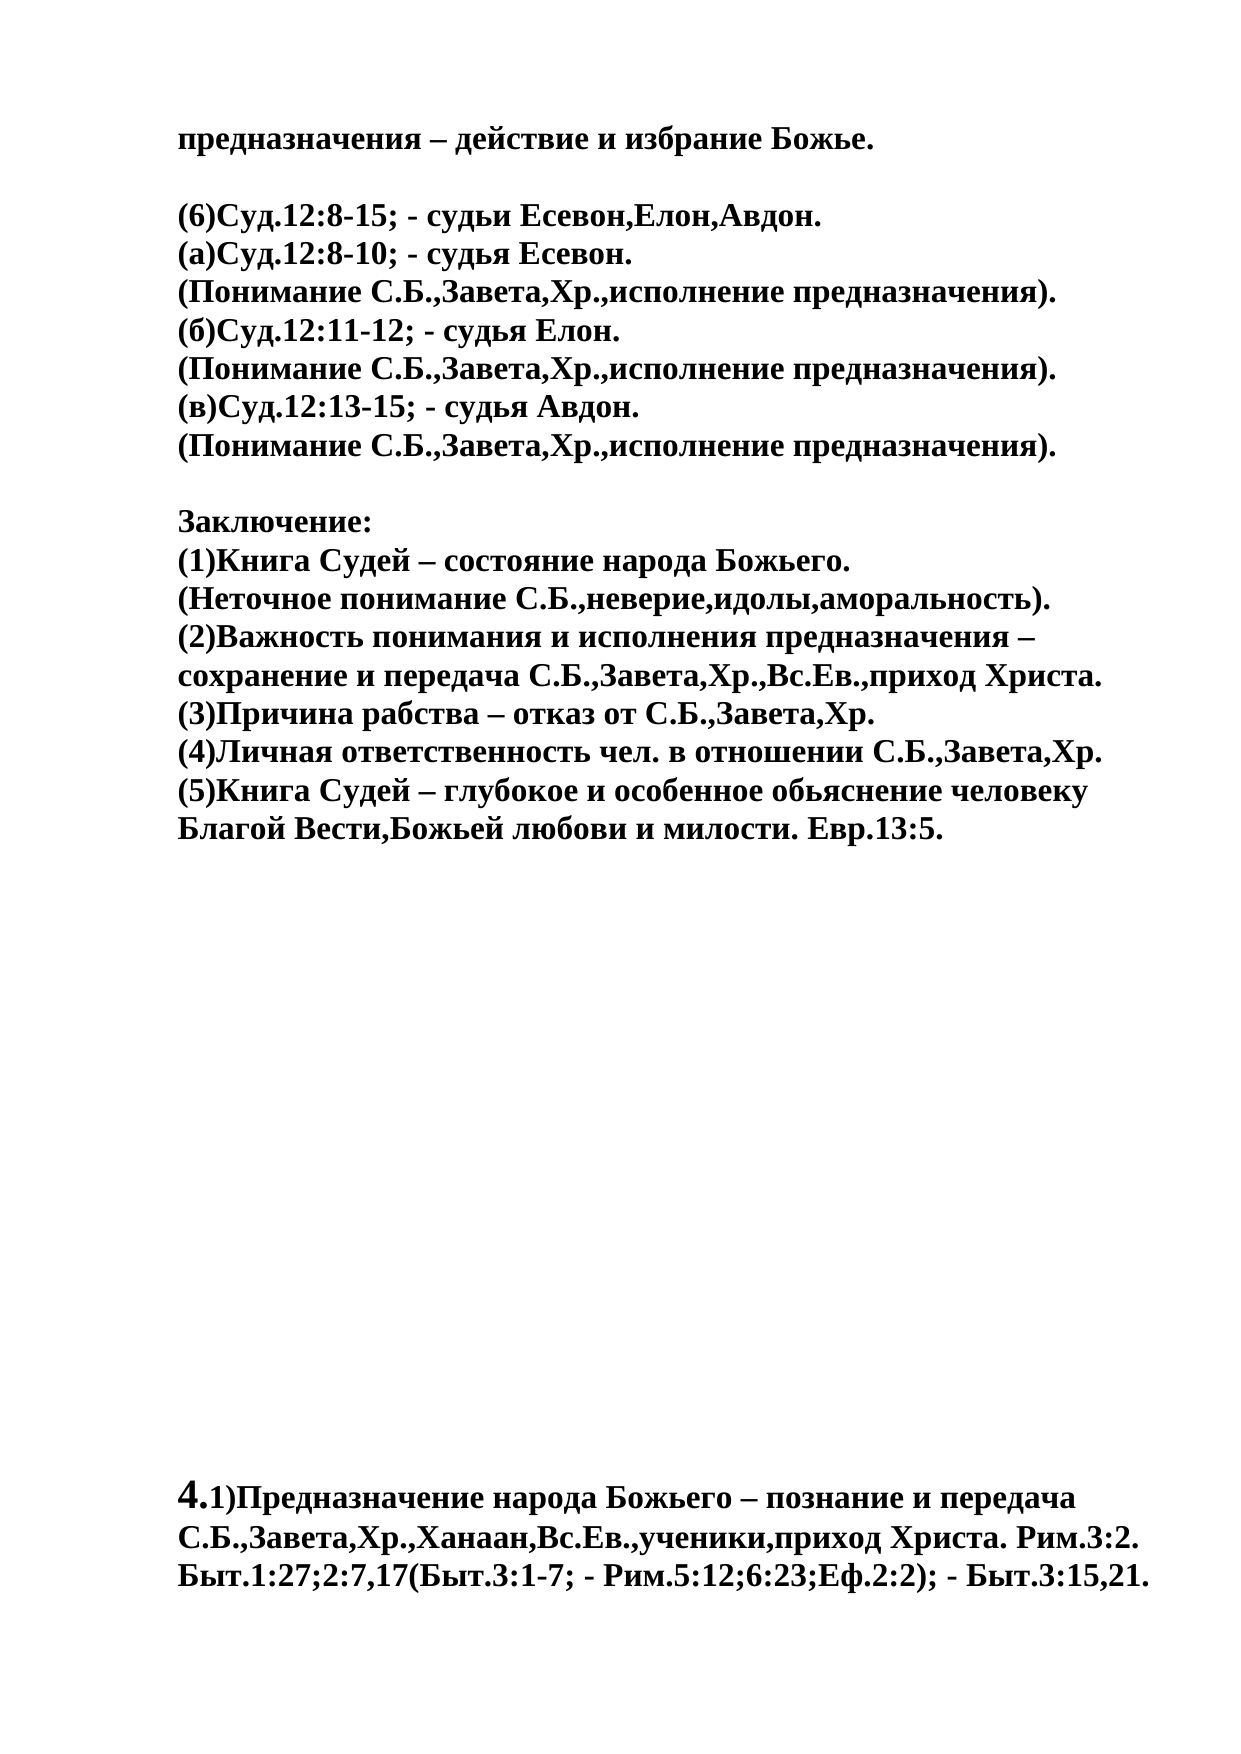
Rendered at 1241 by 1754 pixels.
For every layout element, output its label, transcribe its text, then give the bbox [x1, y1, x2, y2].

text С.Б.,Завета,Хр.,Ханаан,Вс.Ев.,ученики,приход Христа. Рим.3:2. [177, 1517, 1152, 1556]
text (Понимание С.Б.,Завета,Хр.,исполнение предназначения). [177, 271, 1152, 310]
text предназначения – действие и избрание Божье. [177, 118, 1152, 156]
text 4.1)Предназначение народа Божьего – познание и передача [177, 1469, 1152, 1517]
text (Неточное понимание С.Б.,неверие,идолы,аморальность). [177, 578, 1152, 616]
text сохранение и передача С.Б.,Завета,Хр.,Вс.Ев.,приход Христа. [177, 655, 1152, 693]
text (5)Книга Судей – глубокое и особенное обьяснение человеку [177, 770, 1152, 808]
text Быт.1:27;2:7,17(Быт.3:1-7; - Рим.5:12;6:23;Еф.2:2); - Быт.3:15,21. [177, 1556, 1152, 1594]
text (3)Причина рабства – отказ от С.Б.,Завета,Хр. [177, 693, 1152, 731]
text (Понимание С.Б.,Завета,Хр.,исполнение предназначения). [177, 348, 1152, 386]
text (б)Суд.12:11-12; - судья Елон. [177, 310, 1152, 348]
text Заключение: [177, 501, 1152, 540]
text (6)Суд.12:8-15; - судьи Есевон,Елон,Авдон. [177, 195, 1152, 233]
text (1)Книга Судей – состояние народа Божьего. [177, 540, 1152, 578]
text (а)Суд.12:8-10; - судья Есевон. [177, 233, 1152, 271]
text (в)Суд.12:13-15; - судья Авдон. [177, 386, 1152, 425]
text (Понимание С.Б.,Завета,Хр.,исполнение предназначения). [177, 425, 1152, 463]
text (2)Важность понимания и исполнения предназначения – [177, 616, 1152, 655]
text (4)Личная ответственность чел. в отношении С.Б.,Завета,Хр. [177, 731, 1152, 770]
text Благой Вести,Божьей любови и милости. Евр.13:5. [177, 808, 1152, 846]
